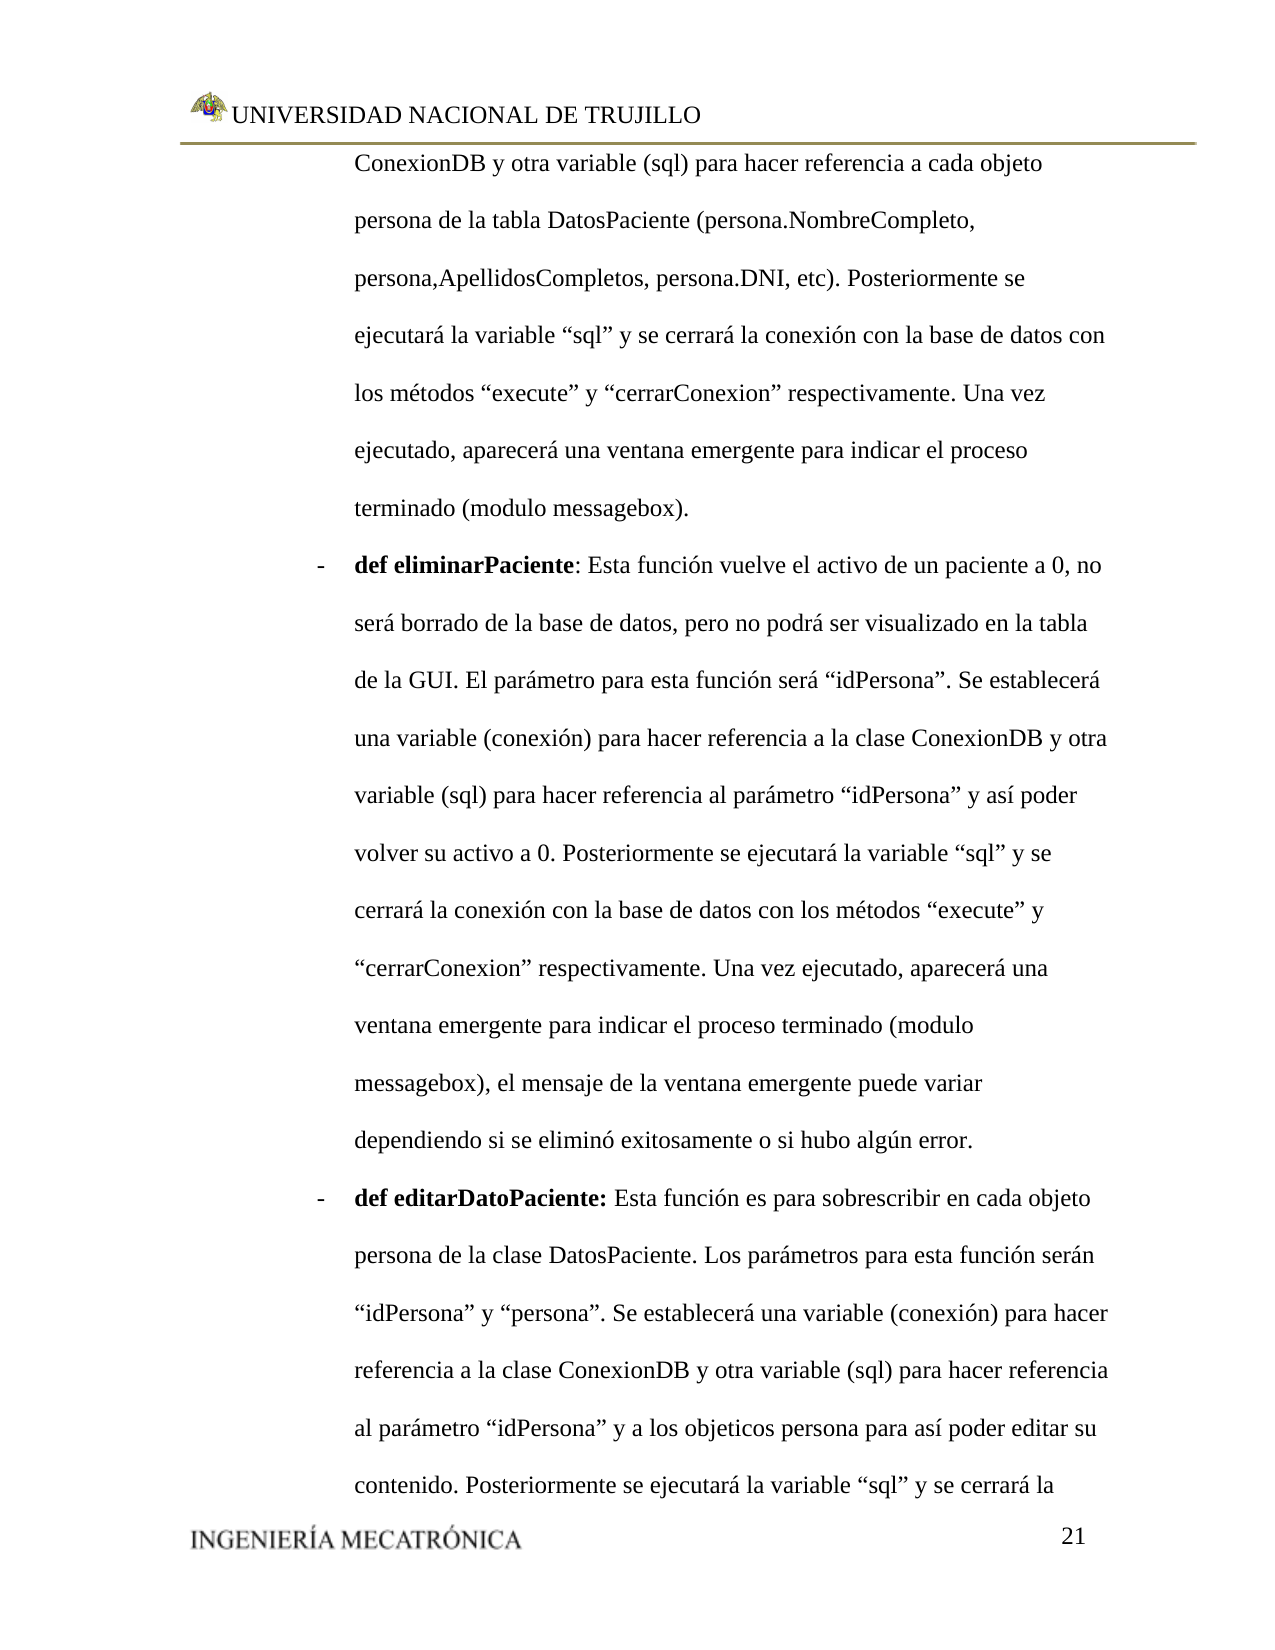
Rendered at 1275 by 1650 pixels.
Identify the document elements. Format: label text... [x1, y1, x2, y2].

list def eliminarPaciente: Esta función vuelve el activo de un paciente a 0, no será borrado de la base de datos, pero no podrá ser visualizado en la tabla de la GUI. El parámetro para esta función será “idPersona”. Se establecerá una variable (conexión) para hacer referencia a la clase ConexionDB y otra variable (sql) para hacer referencia al parámetro “idPersona” y así poder volver su activo a 0. Posteriormente se ejecutará la variable “sql” y se cerrará la conexión con la base de datos con los métodos “execute” y “cerrarConexion” respectivamente. Una vez ejecutado, aparecerá una ventana emergente para indicar el proceso terminado (modulo messagebox), el mensaje de la ventana emergente puede variar dependiendo si se eliminó exitosamente o si hubo algún error. [317, 550, 1112, 1154]
picture [190, 91, 228, 123]
picture [176, 1509, 569, 1570]
